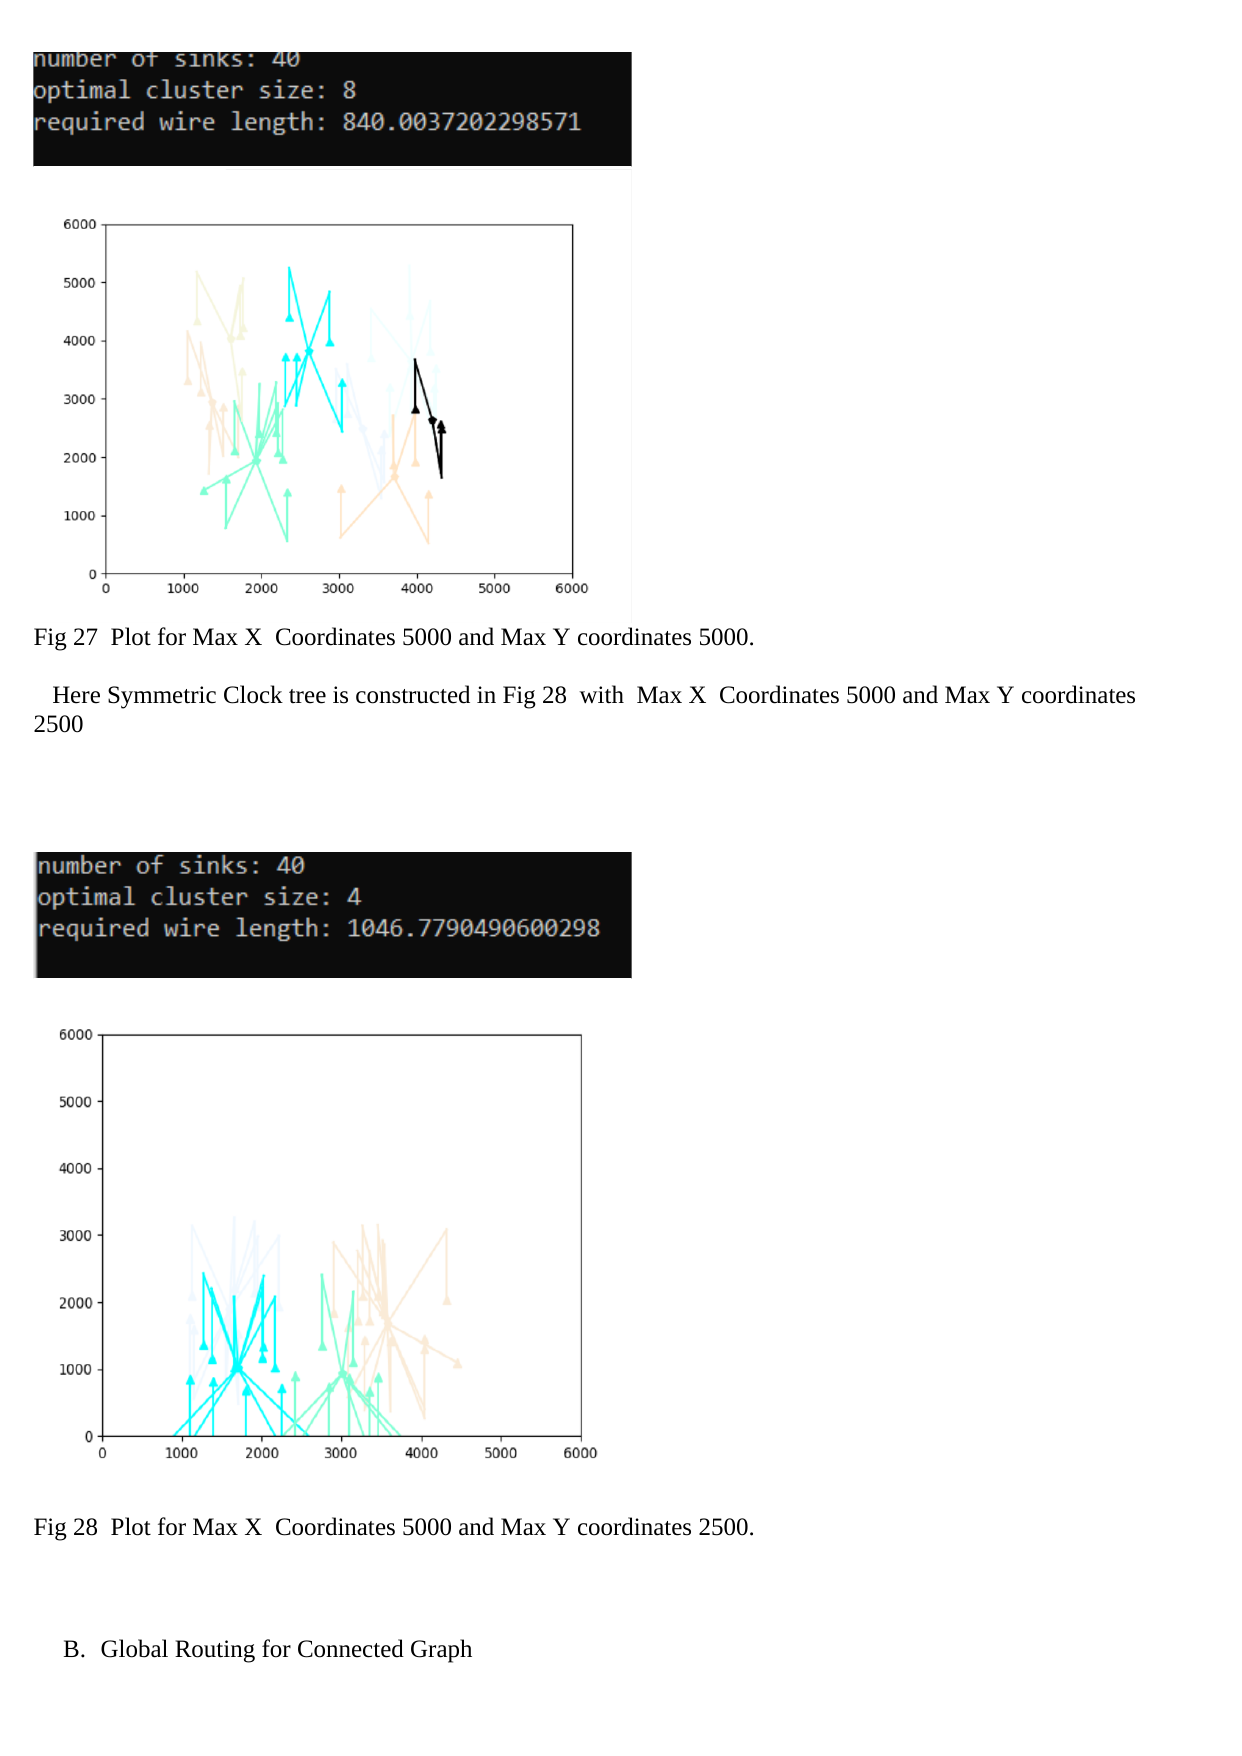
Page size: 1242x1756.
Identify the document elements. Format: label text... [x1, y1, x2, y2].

text Here Symmetric Clock tree is constructed in Fig 28 with Max X Coordinates 5000 and Max Y coordinates 2500 [33, 680, 1181, 737]
list Global Routing for Connected Graph [63, 1634, 1181, 1663]
picture [33, 852, 632, 1484]
text Fig 27 Plot for Max X Coordinates 5000 and Max Y coordinates 5000. [33, 622, 1181, 651]
picture [33, 52, 632, 623]
text Fig 28 Plot for Max X Coordinates 5000 and Max Y coordinates 2500. [33, 1512, 1181, 1541]
